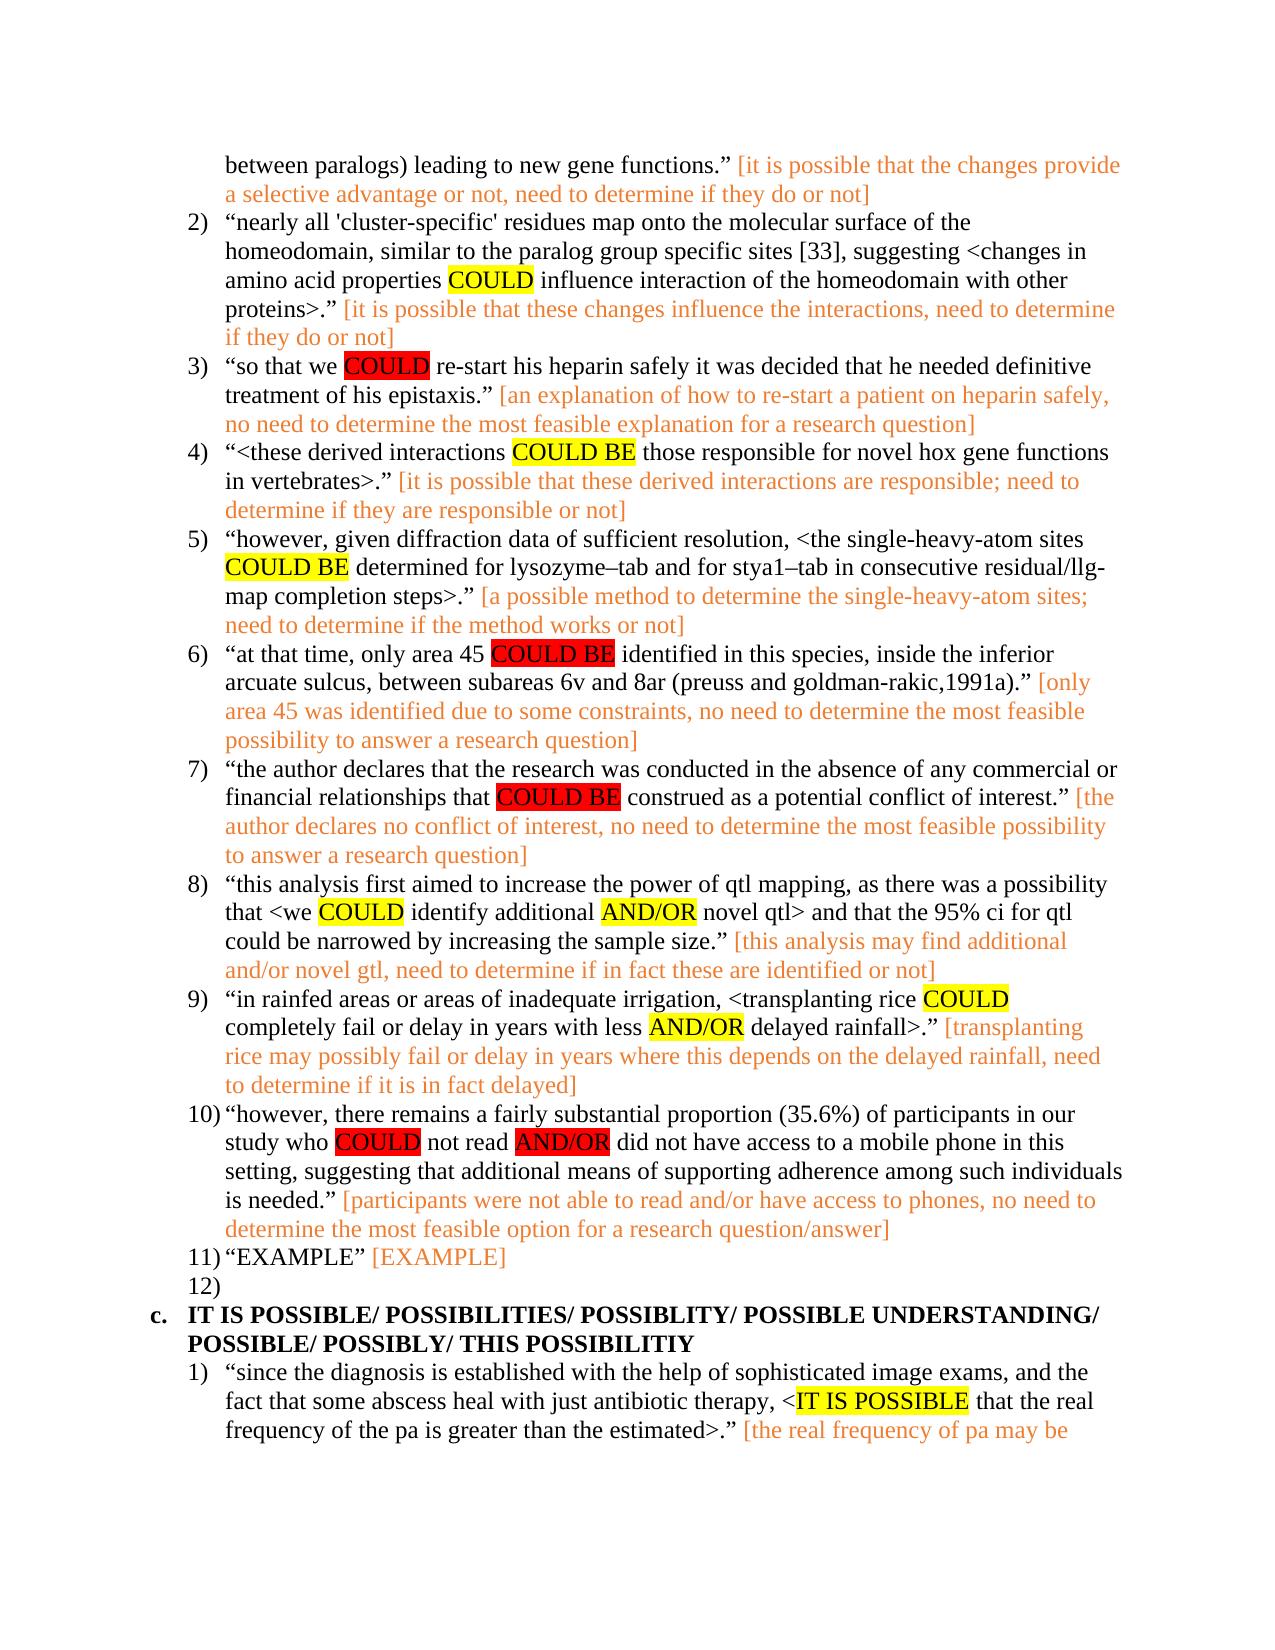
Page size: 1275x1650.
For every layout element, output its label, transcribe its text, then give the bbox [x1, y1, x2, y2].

list “nearly all 'cluster-specific' residues map onto the molecular surface of the homeodomain, similar to the paralog group specific sites [33], suggesting <changes in amino acid properties COULD influence interaction of the homeodomain with other proteins>.” [it is possible that these changes influence the interactions, need to determine if they do or not] [187, 207, 1125, 351]
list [187, 150, 1125, 207]
list “however, there remains a fairly substantial proportion (35.6%) of participants in our study who COULD not read AND/OR did not have access to a mobile phone in this setting, suggesting that additional means of supporting adherence among such individuals is needed.” [participants were not able to read and/or have access to phones, no need to determine the most feasible option for a research question/answer] [187, 1099, 1125, 1242]
list “EXAMPLE” [EXAMPLE] [187, 1242, 1125, 1271]
list “at that time, only area 45 COULD BE identified in this species, inside the inferior arcuate sulcus, between subareas 6v and 8ar (preuss and goldman-rakic,1991a).” [only area 45 was identified due to some constraints, no need to determine the most feasible possibility to answer a research question] [187, 639, 1125, 754]
list “<these derived interactions COULD BE those responsible for novel hox gene functions in vertebrates>.” [it is possible that these derived interactions are responsible; need to determine if they are responsible or not] [187, 437, 1125, 524]
list “in rainfed areas or areas of inadequate irrigation, <transplanting rice COULD completely fail or delay in years with less AND/OR delayed rainfall>.” [transplanting rice may possibly fail or delay in years where this depends on the delayed rainfall, need to determine if it is in fact delayed] [187, 984, 1125, 1099]
list IT IS POSSIBLE/ POSSIBILITIES/ POSSIBLITY/ POSSIBLE UNDERSTANDING/ POSSIBLE/ POSSIBLY/ THIS POSSIBILITIY [150, 1300, 1125, 1357]
list “the author declares that the research was conducted in the absence of any commercial or financial relationships that COULD BE construed as a potential conflict of interest.” [the author declares no conflict of interest, no need to determine the most feasible possibility to answer a research question] [187, 754, 1125, 869]
list “however, given diffraction data of sufficient resolution, <the single-heavy-atom sites COULD BE determined for lysozyme–tab and for stya1–tab in consecutive residual/llg-map completion steps>.” [a possible method to determine the single-heavy-atom sites; need to determine if the method works or not] [187, 524, 1125, 639]
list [187, 1357, 1125, 1444]
list “so that we COULD re-start his heparin safely it was decided that he needed definitive treatment of his epistaxis.” [an explanation of how to re-start a patient on heparin safely, no need to determine the most feasible explanation for a research question] [187, 351, 1125, 437]
list “this analysis first aimed to increase the power of qtl mapping, as there was a possibility that <we COULD identify additional AND/OR novel qtl> and that the 95% ci for qtl could be narrowed by increasing the sample size.” [this analysis may find additional and/or novel gtl, need to determine if in fact these are identified or not] [187, 869, 1125, 984]
